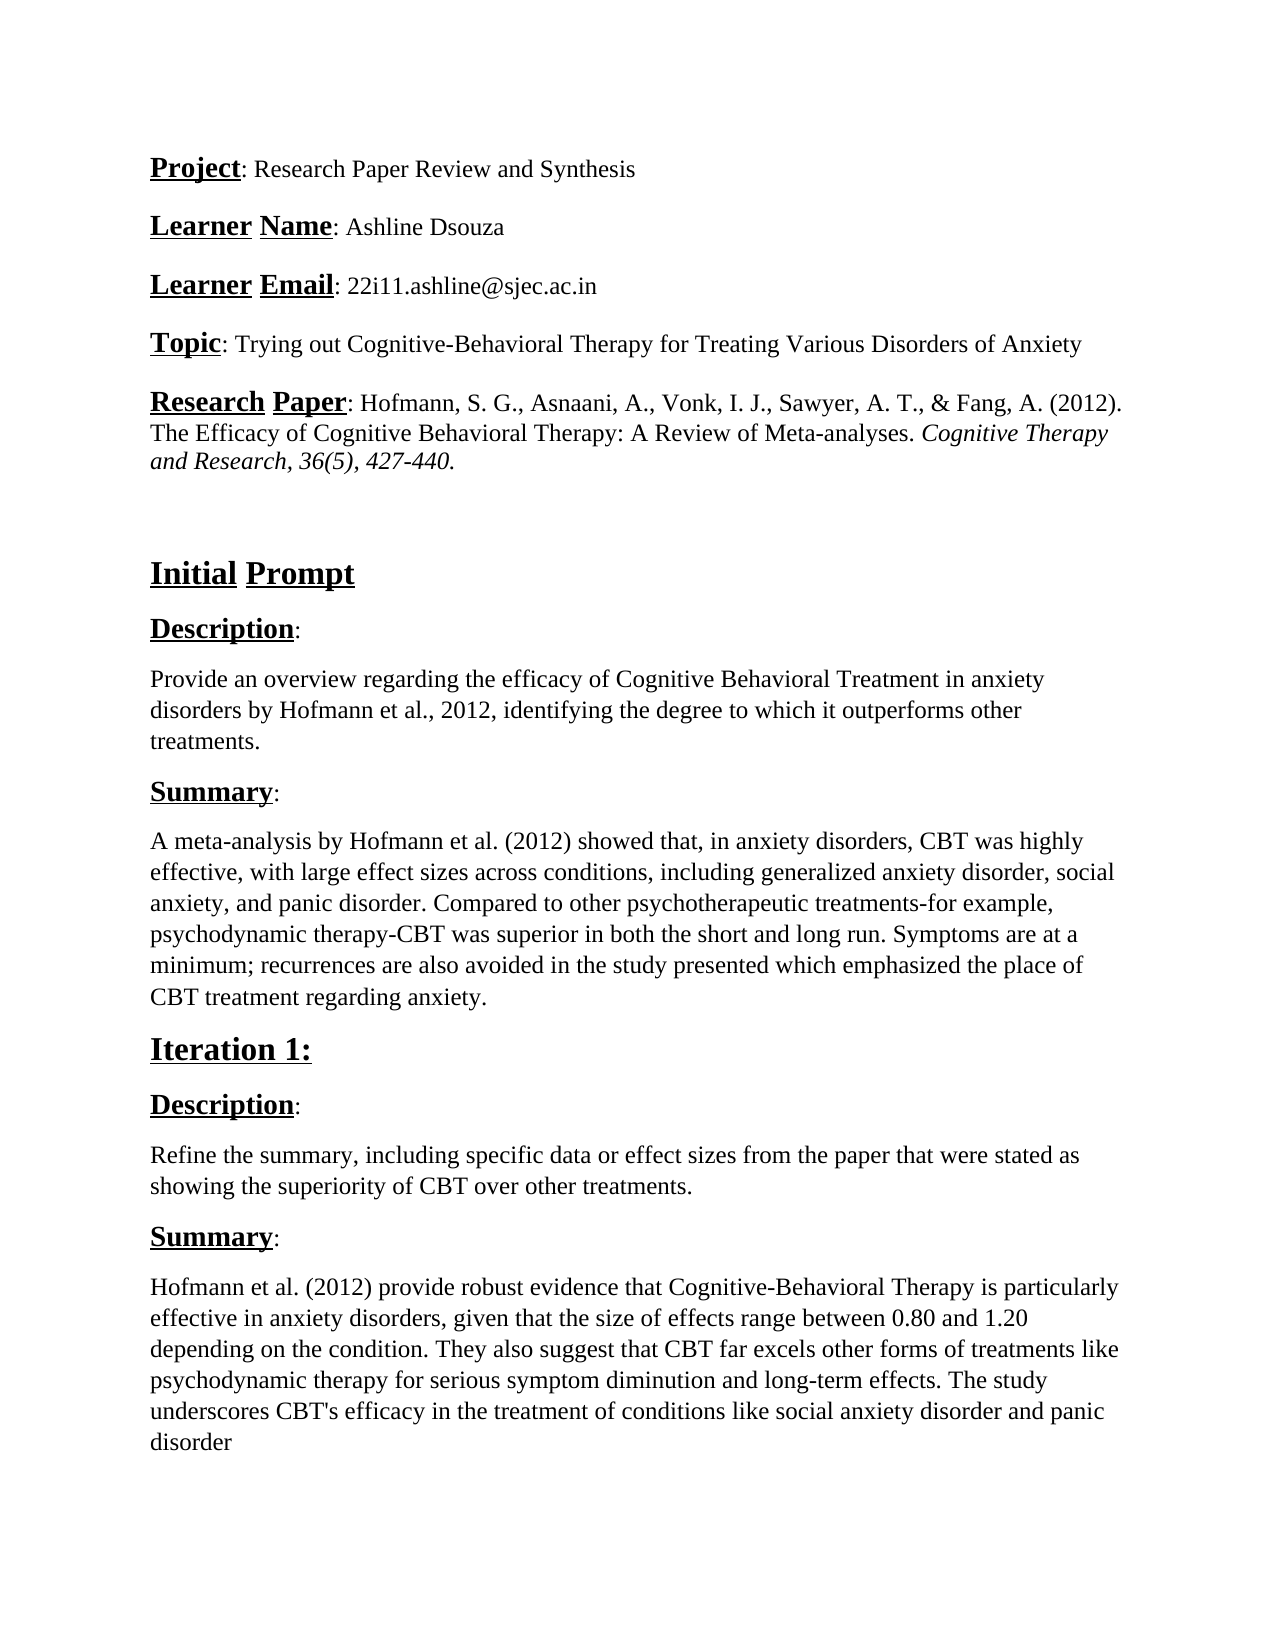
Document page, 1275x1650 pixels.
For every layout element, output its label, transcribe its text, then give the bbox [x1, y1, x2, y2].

text Summary: [150, 774, 1125, 807]
text Learner Email: 22i11.ashline@sjec.ac.in [150, 267, 1125, 301]
text Refine the summary, including specific data or effect sizes from the paper that were stated as showing the superiority of CBT over other treatments. [150, 1140, 1125, 1200]
text Hofmann et al. (2012) provide robust evidence that Cognitive-Behavioral Therapy is particularly effective in anxiety disorders, given that the size of effects range between 0.80 and 1.20 depending on the condition. They also suggest that CBT far excels other forms of treatments like psychodynamic therapy for serious symptom diminution and long-term effects. The study underscores CBT's efficacy in the treatment of conditions like social anxiety disorder and panic disorder [150, 1272, 1125, 1456]
text Research Paper: Hofmann, S. G., Asnaani, A., Vonk, I. J., Sawyer, A. T., & Fang, A. (2012). The Efficacy of Cognitive Behavioral Therapy: A Review of Meta-analyses. Cognitive Therapy and Research, 36(5), 427-440. [150, 384, 1125, 475]
text Description: [150, 1087, 1125, 1121]
text Topic: Trying out Cognitive-Behavioral Therapy for Treating Various Disorders of Anxiety [150, 326, 1125, 359]
text Description: [150, 611, 1125, 644]
text Learner Name: Ashline Dsouza [150, 208, 1125, 242]
text Provide an overview regarding the efficacy of Cognitive Behavioral Treatment in anxiety disorders by Hofmann et al., 2012, identifying the degree to which it outperforms other treatments. [150, 664, 1125, 755]
text Summary: [150, 1219, 1125, 1252]
text Initial Prompt [150, 553, 1125, 591]
text A meta-analysis by Hofmann et al. (2012) showed that, in anxiety disorders, CBT was highly effective, with large effect sizes across conditions, including generalized anxiety disorder, social anxiety, and panic disorder. Compared to other psychotherapeutic treatments-for example, psychodynamic therapy-CBT was superior in both the short and long run. Symptoms are at a minimum; recurrences are also avoided in the study presented which emphasized the place of CBT treatment regarding anxiety. [150, 826, 1125, 1010]
text Iteration 1: [150, 1029, 1125, 1068]
text Project: Research Paper Review and Synthesis [150, 150, 1125, 183]
